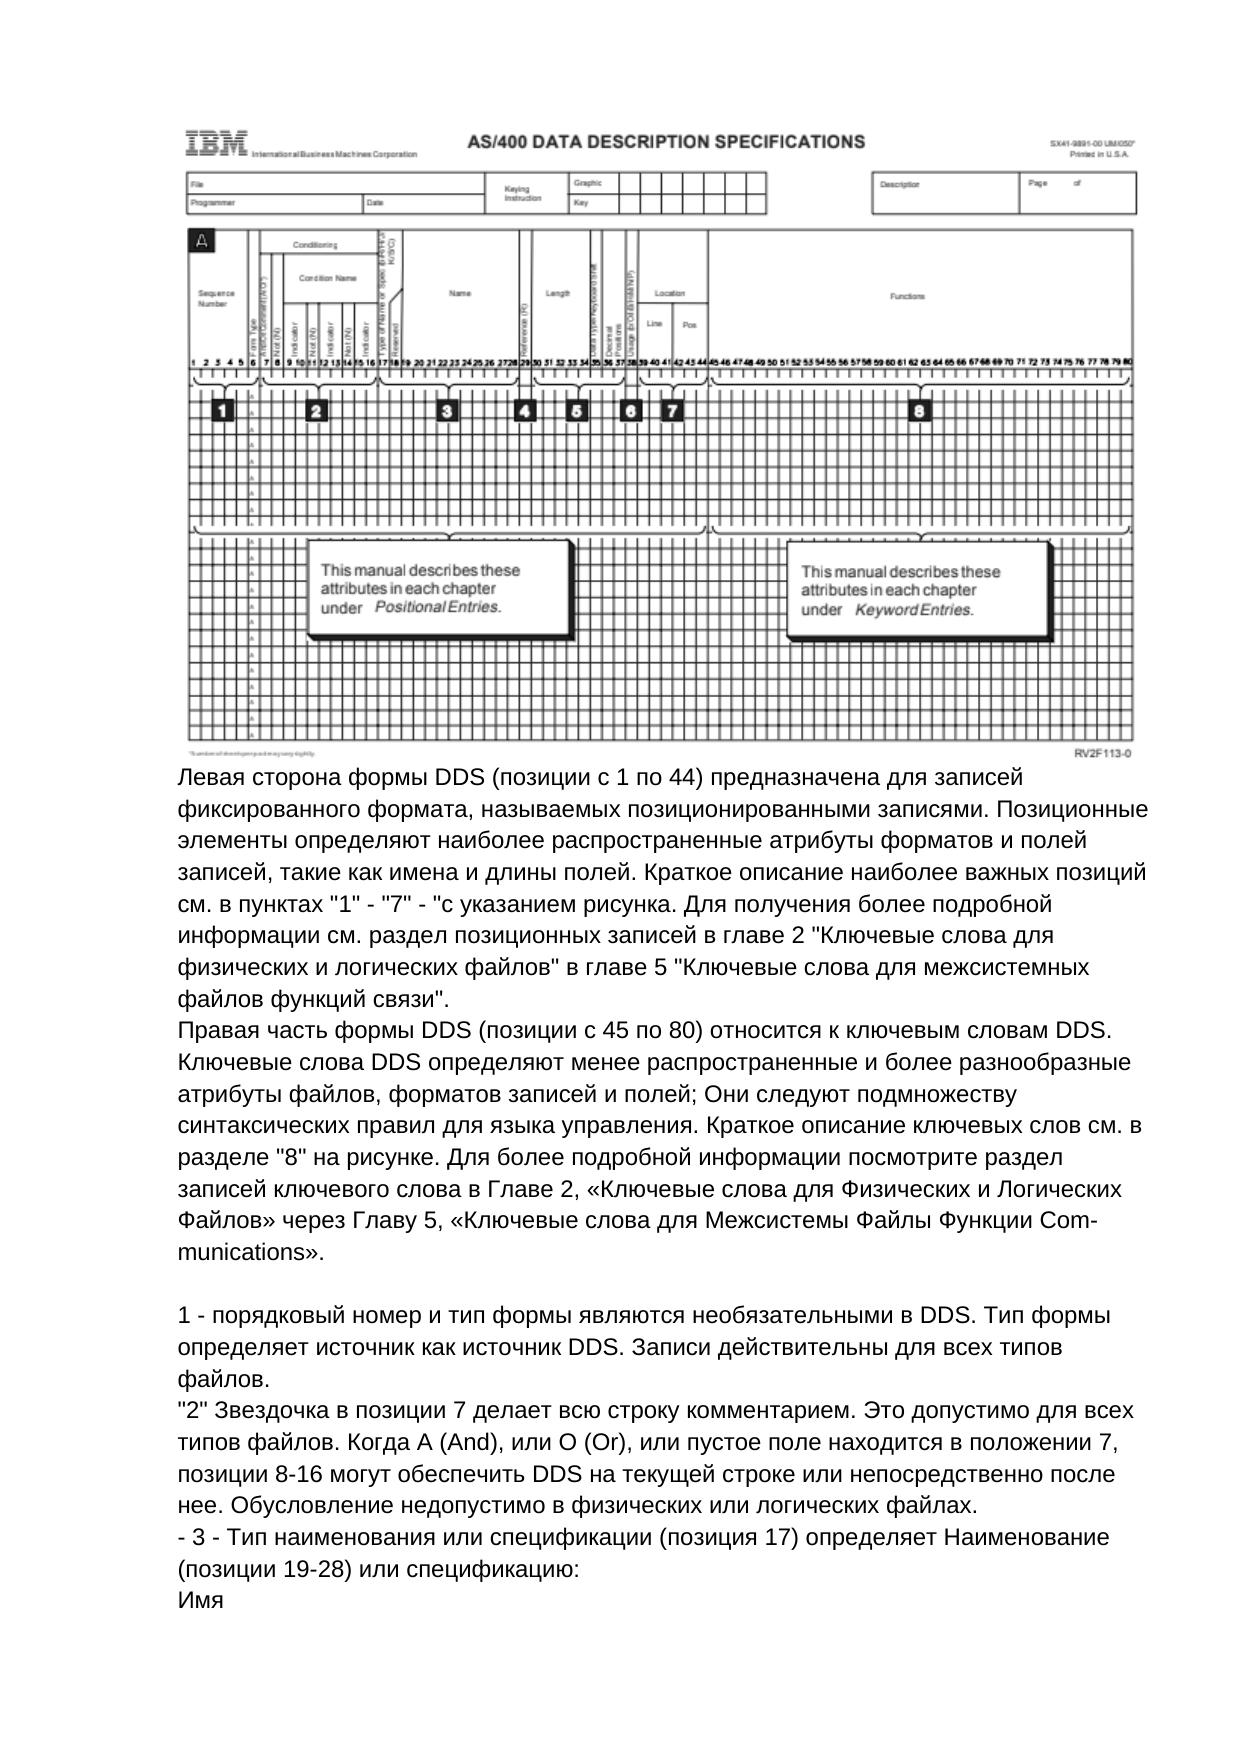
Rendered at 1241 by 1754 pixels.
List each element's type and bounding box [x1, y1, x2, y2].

text [177, 118, 1152, 1614]
picture [177, 118, 1151, 759]
